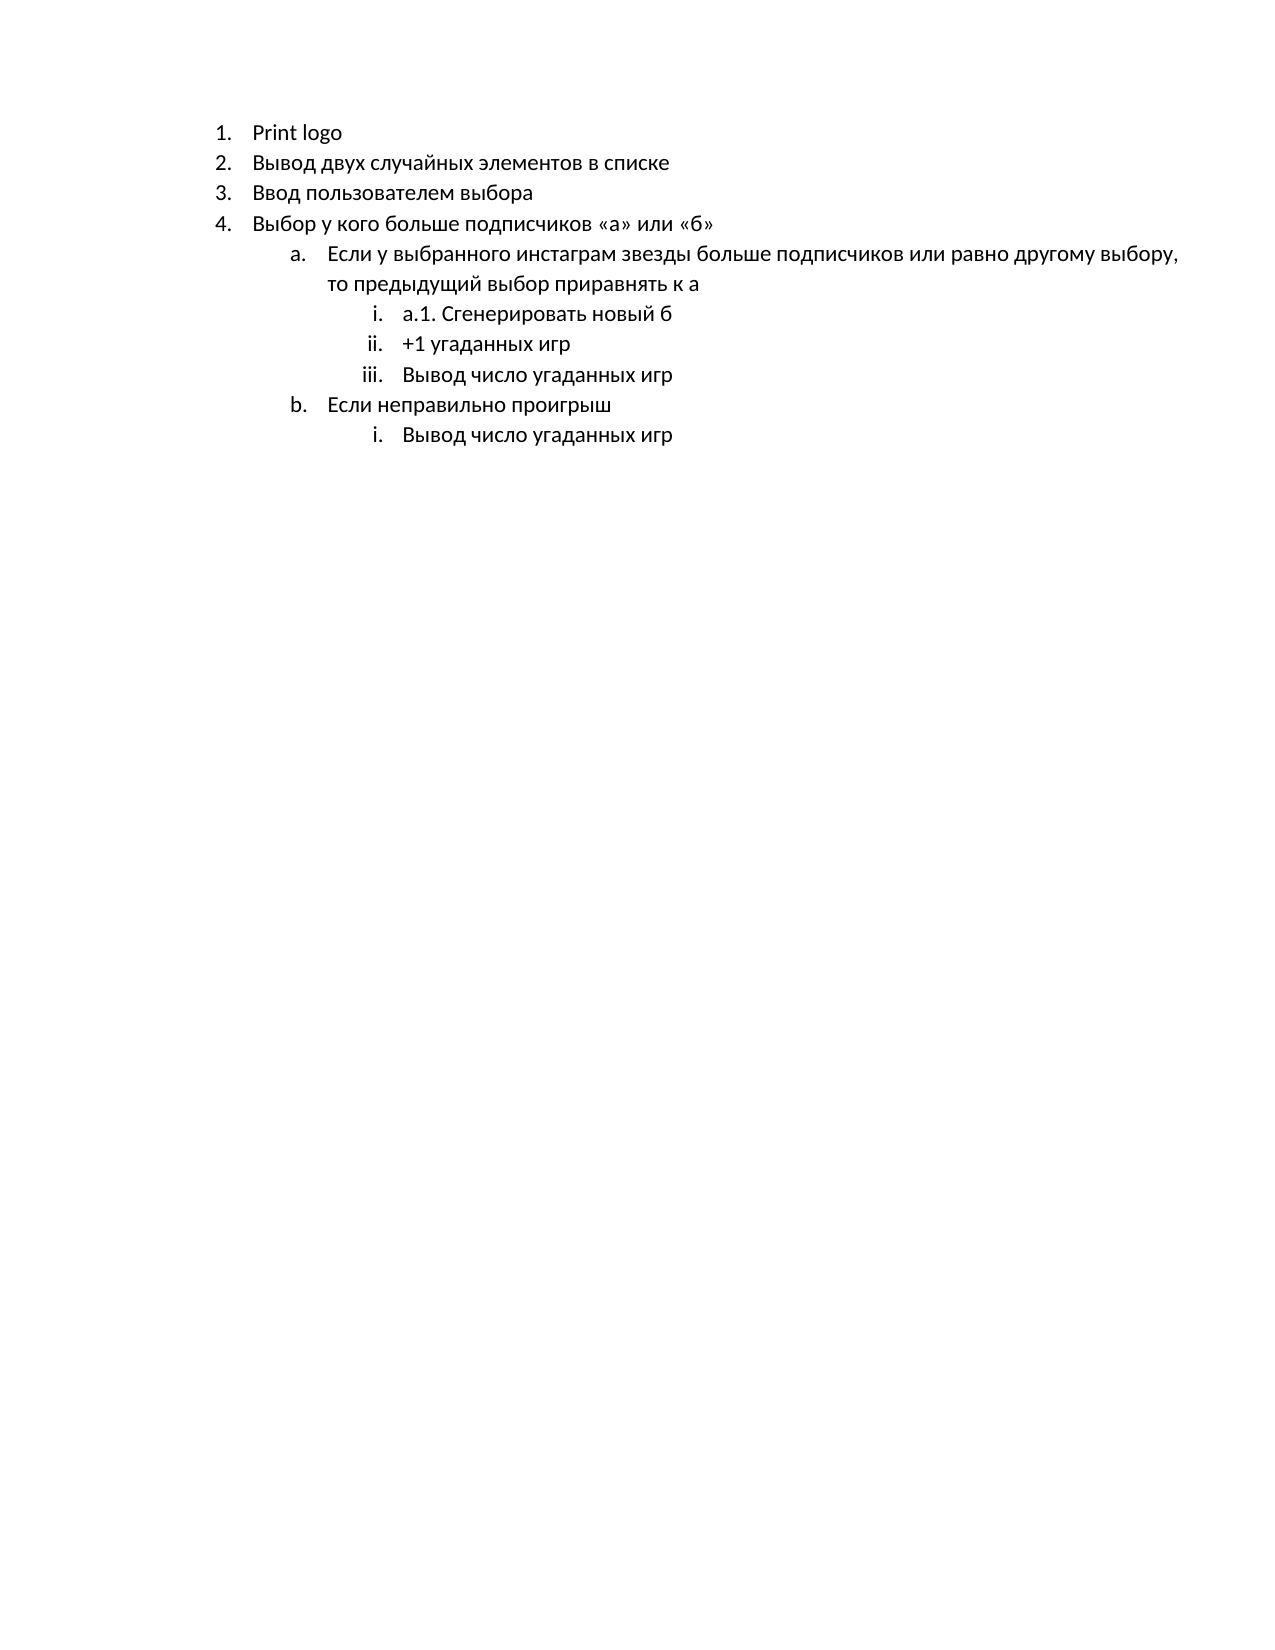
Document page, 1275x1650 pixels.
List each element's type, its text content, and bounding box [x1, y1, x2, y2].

list Выбор у кого больше подписчиков «а» или «б» [215, 209, 1186, 237]
list Вывод двух случайных элементов в списке [215, 148, 1186, 176]
list а.1. Сгенерировать новый б [383, 299, 1186, 327]
list +1 угаданных игр [383, 329, 1186, 358]
list Print logo [215, 118, 1186, 146]
list Вывод число угаданных игр [383, 360, 1186, 388]
list Если неправильно проигрыш [290, 390, 1186, 418]
list Ввод пользователем выбора [215, 178, 1186, 207]
list Вывод число угаданных игр [383, 420, 1186, 448]
list Если у выбранного инстаграм звезды больше подписчиков или равно другому выбору, то предыдущий выбор приравнять к а [290, 239, 1186, 297]
